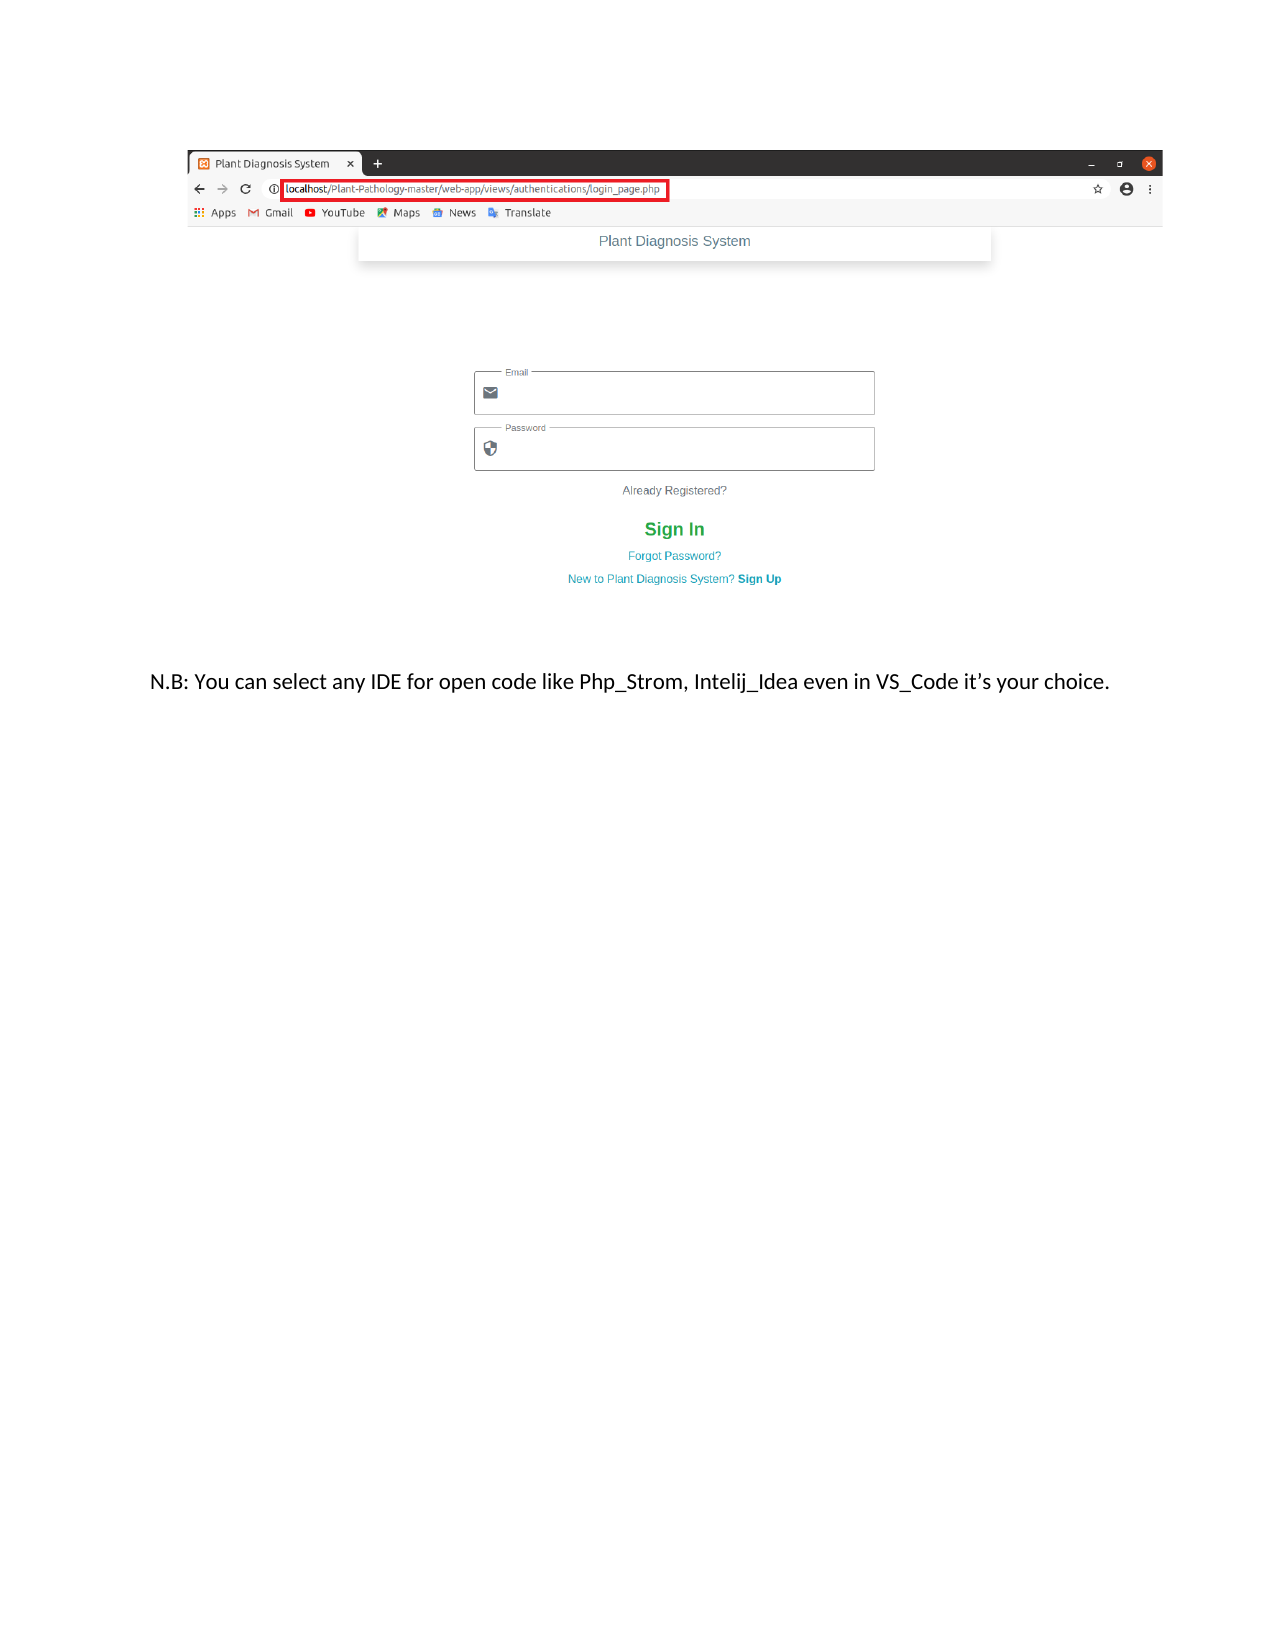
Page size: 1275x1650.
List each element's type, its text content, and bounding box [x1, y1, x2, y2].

picture [187, 150, 1163, 649]
text N.B: You can select any IDE for open code like Php_Strom, Intelij_Idea even in VS_Code it’s your choice. [150, 667, 1125, 695]
